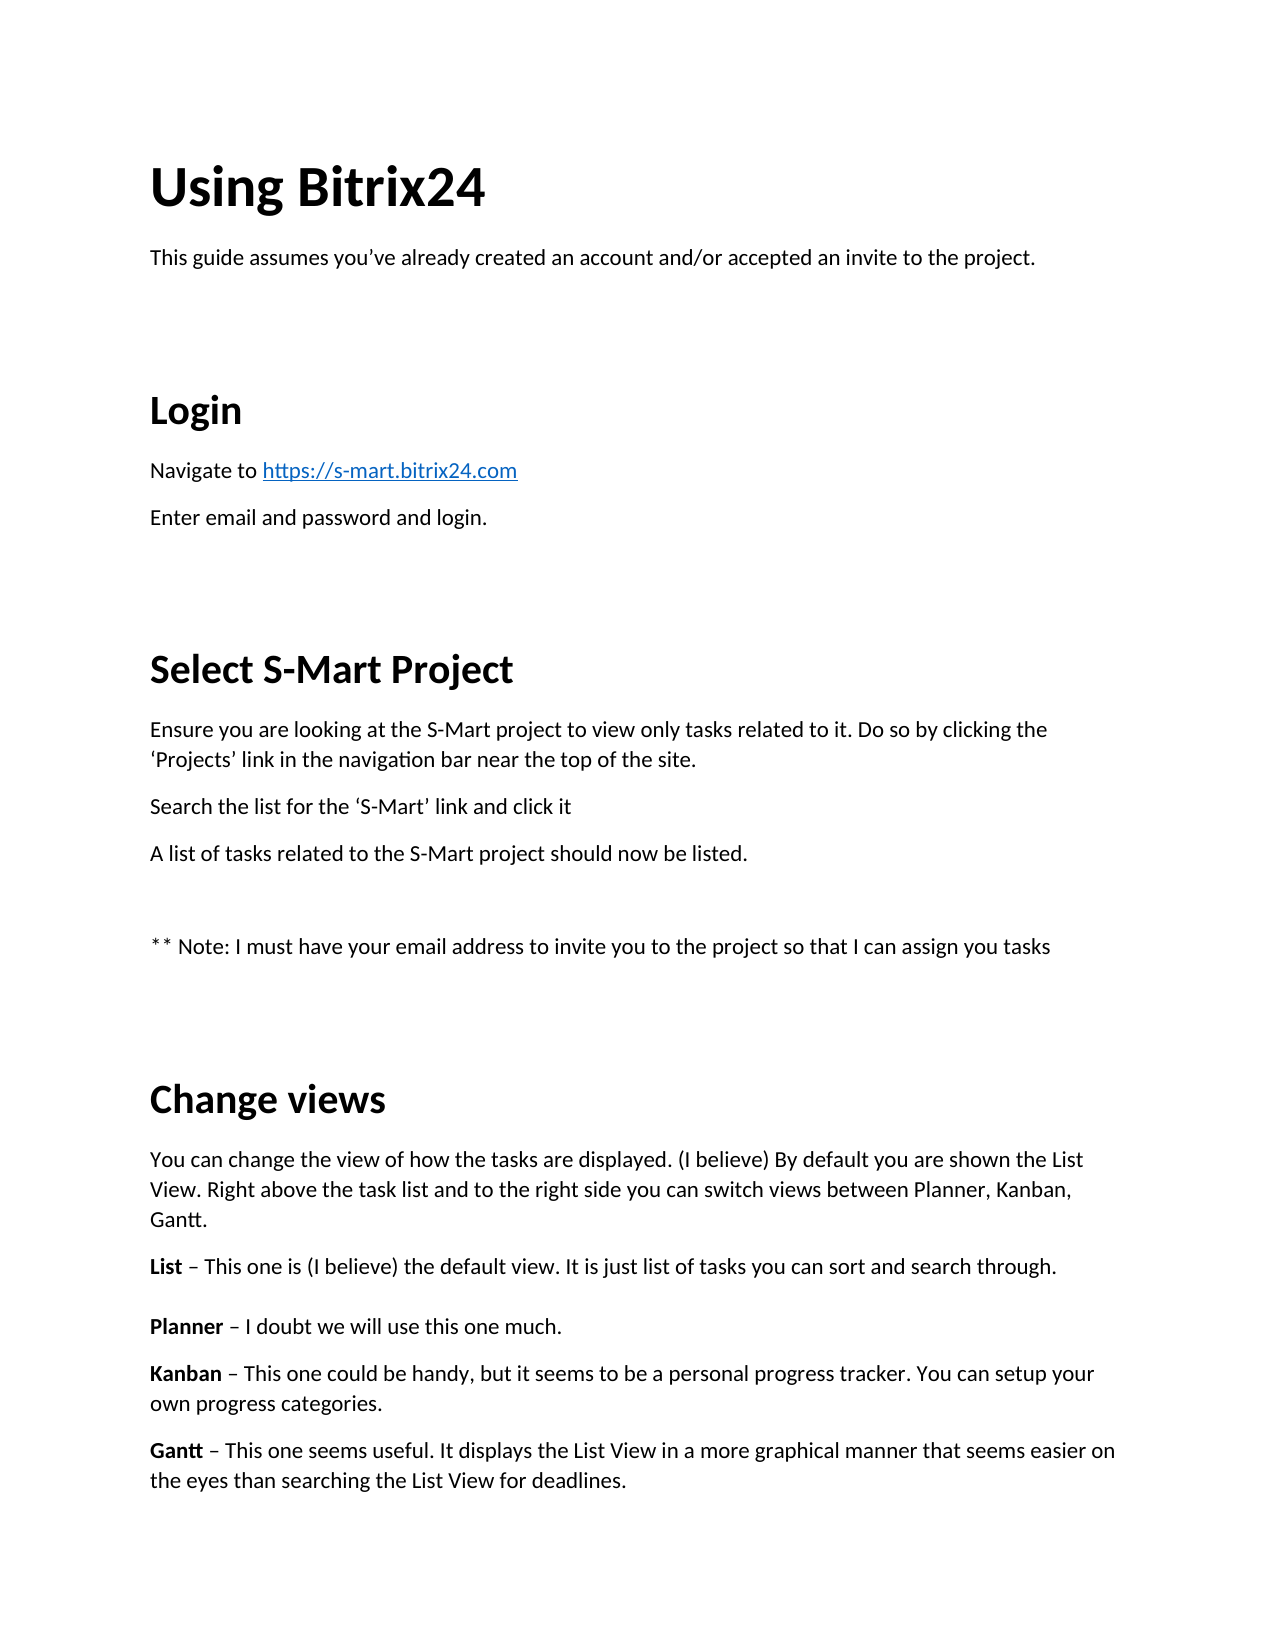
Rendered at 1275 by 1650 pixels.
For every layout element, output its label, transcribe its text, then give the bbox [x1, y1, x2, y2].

text Navigate to https://s-mart.bitrix24.com [150, 456, 1125, 484]
text Using Bitrix24 [150, 150, 1125, 221]
text A list of tasks related to the S-Mart project should now be listed. [150, 839, 1125, 867]
text List – This one is (I believe) the default view. It is just list of tasks you can sort and search through. Planner – I doubt we will use this one much. [150, 1252, 1125, 1340]
text Change views [150, 1073, 1125, 1124]
text Kanban – This one could be handy, but it seems to be a personal progress tracker. You can setup your own progress categories. [150, 1359, 1125, 1417]
text Ensure you are looking at the S-Mart project to view only tasks related to it. Do so by clicking the ‘Projects’ link in the navigation bar near the top of the site. [150, 715, 1125, 773]
text Select S-Mart Project [150, 643, 1125, 694]
text You can change the view of how the tasks are displayed. (I believe) By default you are shown the List View. Right above the task list and to the right side you can switch views between Planner, Kanban, Gantt. [150, 1145, 1125, 1233]
text ** Note: I must have your email address to invite you to the project so that I can assign you tasks [150, 932, 1125, 961]
text Search the list for the ‘S-Mart’ link and click it [150, 792, 1125, 820]
text This guide assumes you’ve already created an account and/or accepted an invite to the project. [150, 243, 1125, 272]
text Gantt – This one seems useful. It displays the List View in a more graphical manner that seems easier on the eyes than searching the List View for deadlines. [150, 1436, 1125, 1494]
text Login [150, 384, 1125, 435]
text Enter email and password and login. [150, 503, 1125, 531]
